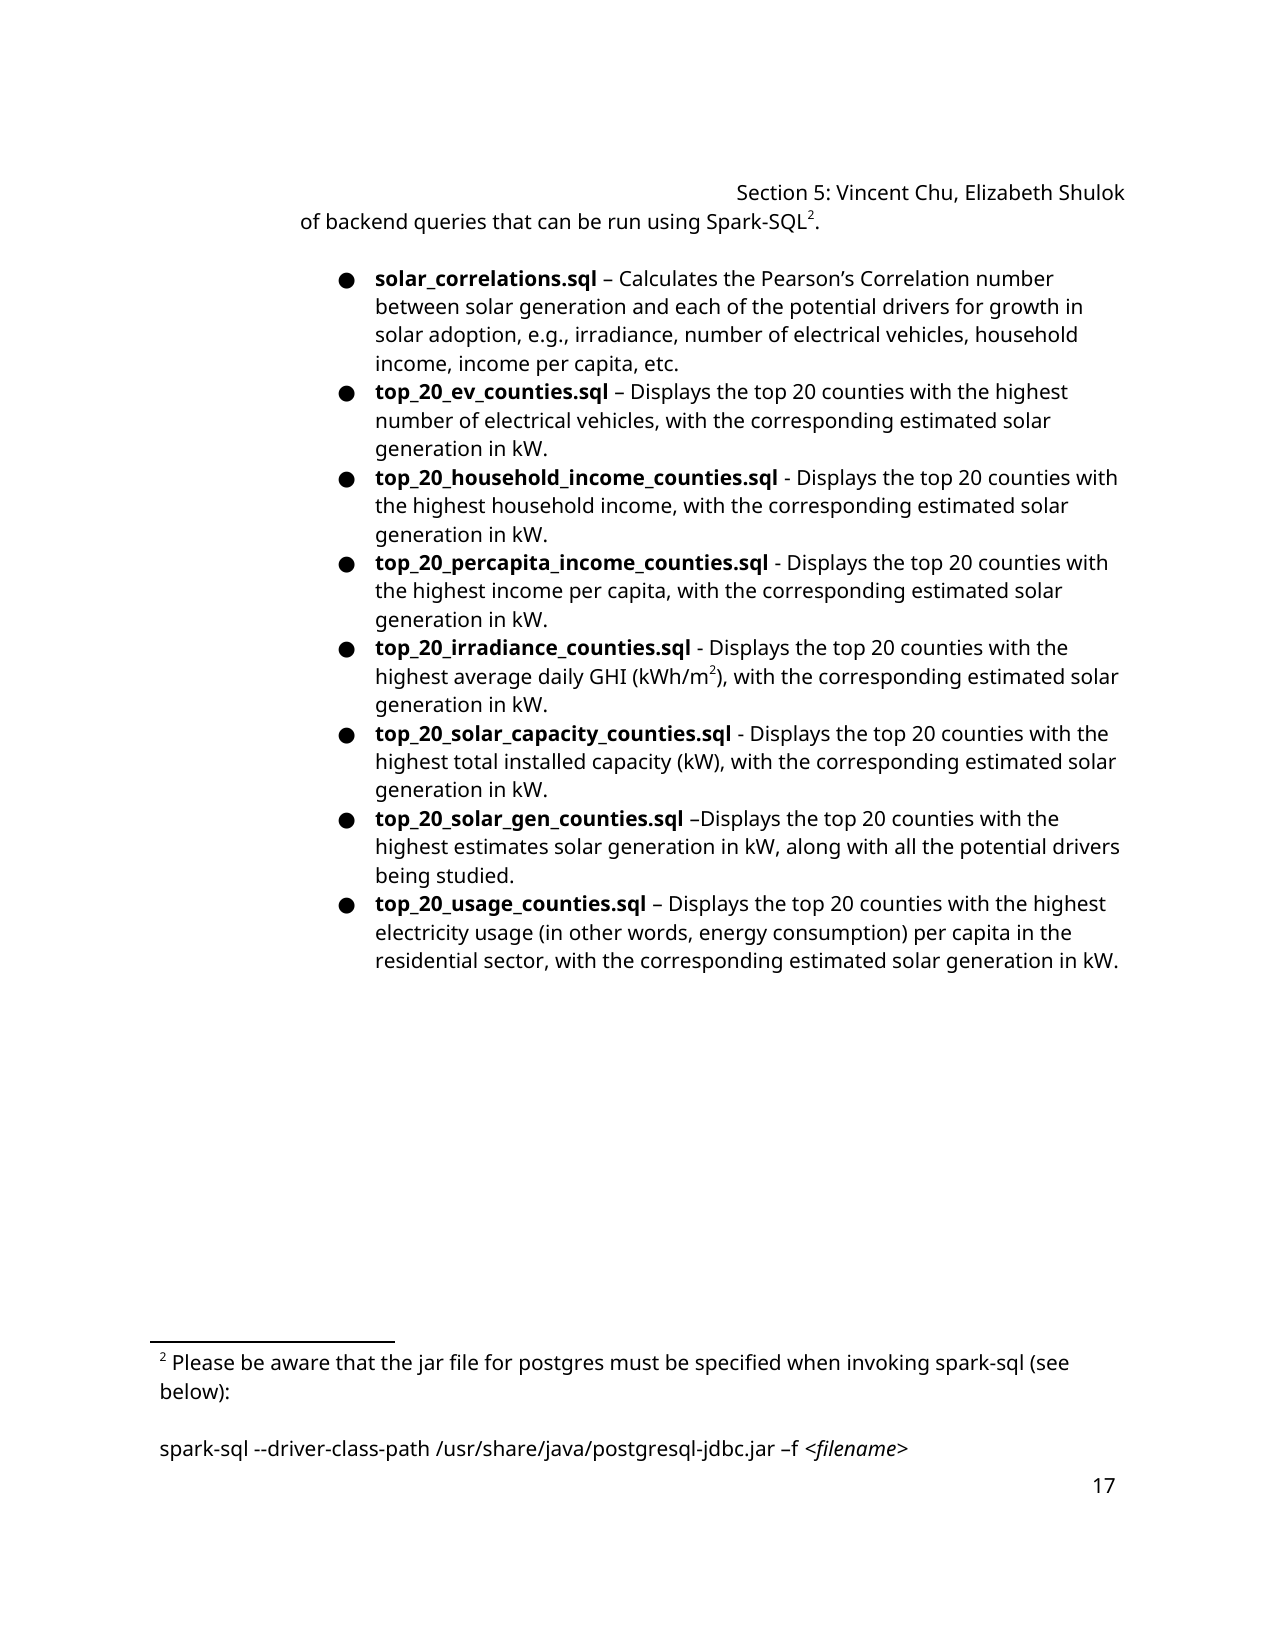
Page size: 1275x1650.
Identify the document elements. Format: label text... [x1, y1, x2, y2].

list solar_correlations.sql – Calculates the Pearson’s Correlation number between solar generation and each of the potential drivers for growth in solar adoption, e.g., irradiance, number of electrical vehicles, household income, income per capita, etc. [337, 264, 1125, 377]
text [300, 207, 1125, 235]
list top_20_ev_counties.sql – Displays the top 20 counties with the highest number of electrical vehicles, with the corresponding estimated solar generation in kW. [337, 377, 1125, 463]
list top_20_solar_capacity_counties.sql - Displays the top 20 counties with the highest total installed capacity (kW), with the corresponding estimated solar generation in kW. [337, 719, 1125, 804]
list top_20_solar_gen_counties.sql –Displays the top 20 counties with the highest estimates solar generation in kW, along with all the potential drivers being studied. [337, 804, 1125, 889]
list top_20_irradiance_counties.sql - Displays the top 20 counties with the highest average daily GHI (kWh/m2), with the corresponding estimated solar generation in kW. [337, 633, 1125, 719]
list top_20_percapita_income_counties.sql - Displays the top 20 counties with the highest income per capita, with the corresponding estimated solar generation in kW. [337, 548, 1125, 633]
list top_20_usage_counties.sql – Displays the top 20 counties with the highest electricity usage (in other words, energy consumption) per capita in the residential sector, with the corresponding estimated solar generation in kW. [337, 889, 1125, 975]
list top_20_household_income_counties.sql - Displays the top 20 counties with the highest household income, with the corresponding estimated solar generation in kW. [337, 463, 1125, 548]
